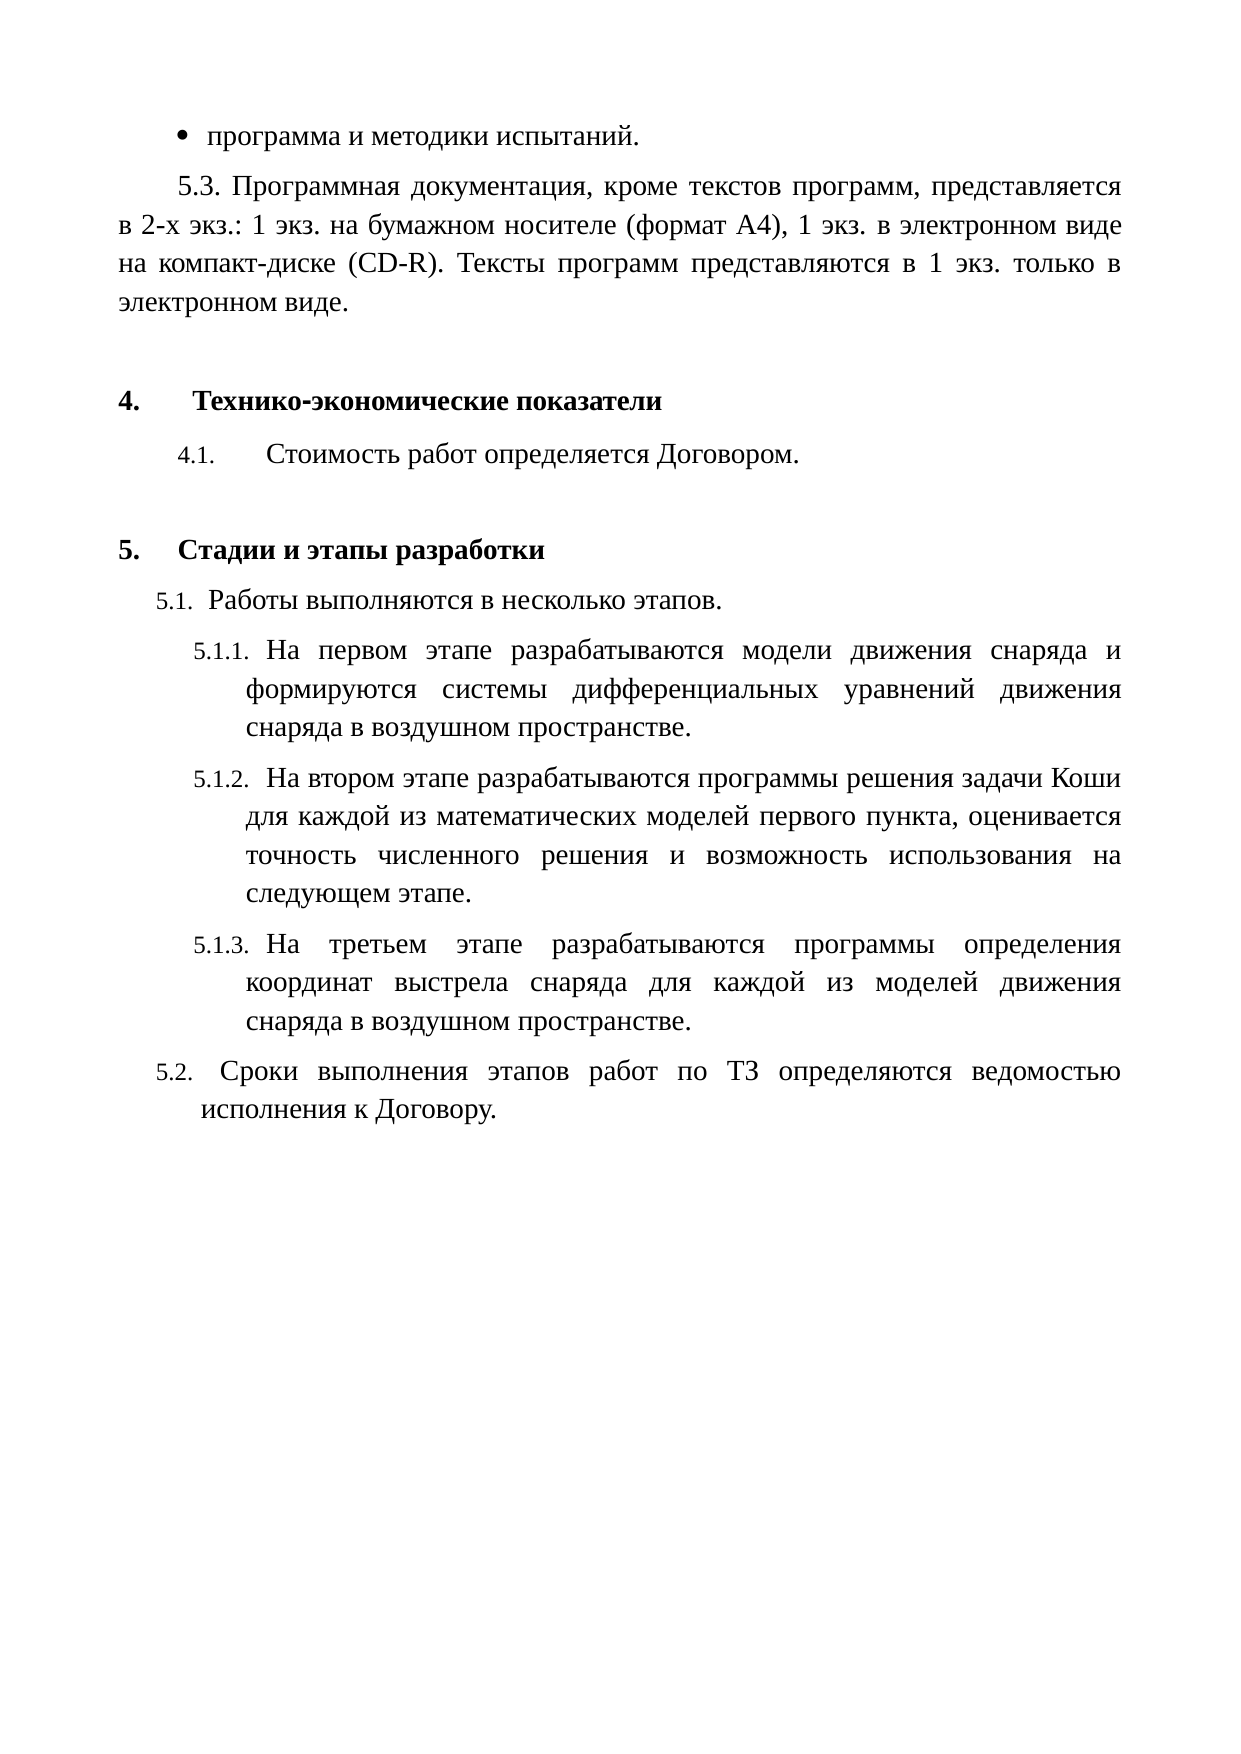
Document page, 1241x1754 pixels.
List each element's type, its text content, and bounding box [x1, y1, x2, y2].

subtitle На втором этапе разрабатываются программы решения задачи Коши для каждой из математических моделей первого пункта, оценивается точность численного решения и возможность использования на следующем этапе. [193, 760, 1122, 909]
list Сроки выполнения этапов работ по ТЗ определяются ведомостью исполнения к Договору. [156, 1053, 1122, 1125]
subtitle Стадии и этапы разработки [118, 532, 1122, 565]
list программа и методики испытаний. [118, 118, 1122, 152]
subtitle Работы выполняются в несколько этапов. [156, 582, 1122, 616]
subtitle На третьем этапе разрабатываются программы определения координат выстрела снаряда для каждой из моделей движения снаряда в воздушном пространстве. [193, 926, 1122, 1036]
subtitle На первом этапе разрабатываются модели движения снаряда и формируются системы дифференциальных уравнений движения снаряда в воздушном пространстве. [193, 632, 1122, 743]
subtitle Технико-экономические показатели [118, 379, 1122, 419]
text 5.3. Программная документация, кроме текстов программ, представляется в 2-х экз.: 1 экз. на бумажном носителе (формат А4), 1 экз. в электронном виде на компакт-диске (CD-R). Тексты программ представляются в 1 экз. только в электронном виде. [118, 168, 1122, 318]
list Стоимость работ определяется Договором. [118, 437, 1122, 470]
